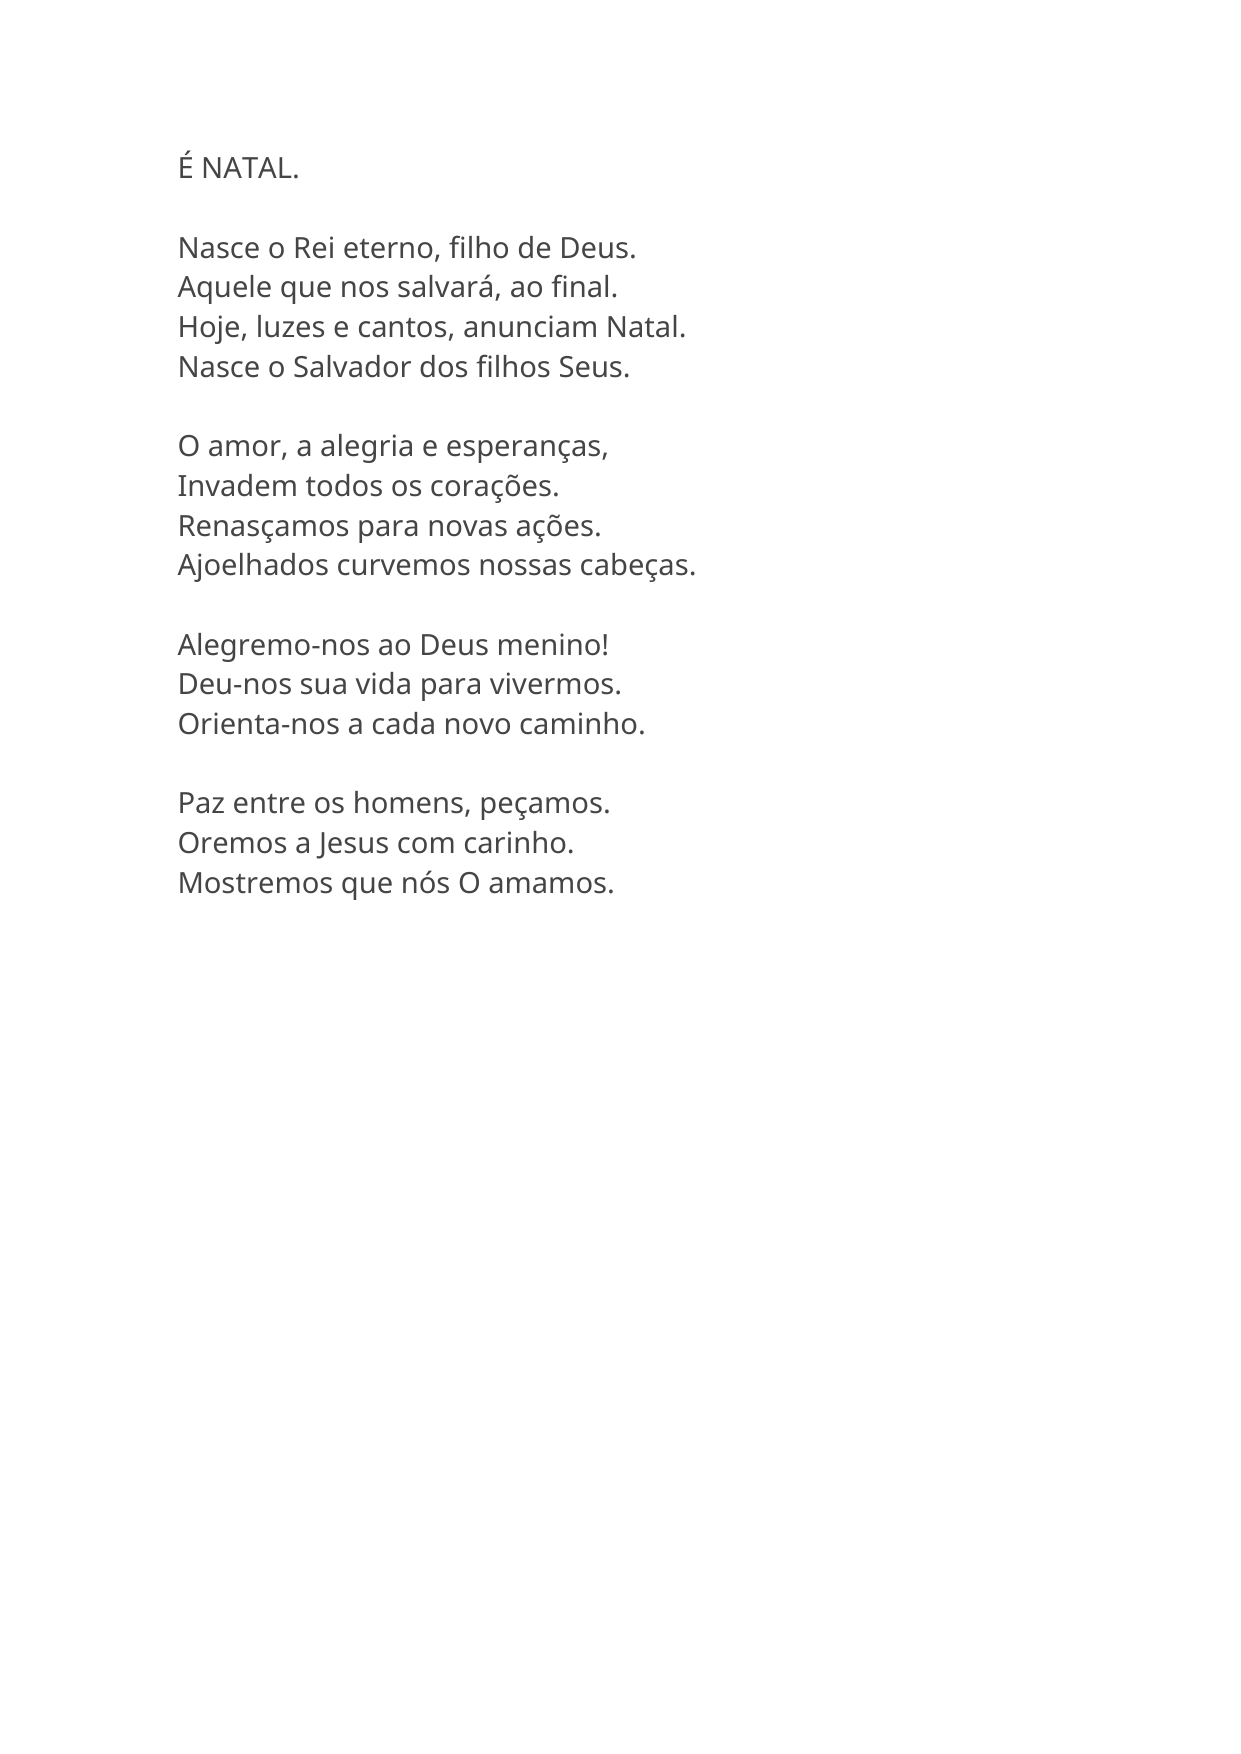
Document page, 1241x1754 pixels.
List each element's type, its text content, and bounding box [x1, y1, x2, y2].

text É NATAL. [177, 148, 1063, 187]
text Deu-nos sua vida para vivermos. [177, 663, 1063, 703]
text O amor, a alegria e esperanças, [177, 425, 1063, 465]
text Invadem todos os corações. [177, 465, 1063, 505]
text Paz entre os homens, peçamos. [177, 783, 1063, 822]
text Orienta-nos a cada novo caminho. [177, 703, 1063, 743]
text Hoje, luzes e cantos, anunciam Natal. [177, 306, 1063, 346]
text Aquele que nos salvará, ao final. [177, 267, 1063, 306]
text Nasce o Salvador dos filhos Seus. [177, 346, 1063, 386]
text Ajoelhados curvemos nossas cabeças. [177, 544, 1063, 584]
text Nasce o Rei eterno, filho de Deus. [177, 227, 1063, 267]
text Oremos a Jesus com carinho. [177, 822, 1063, 862]
text Renasçamos para novas ações. [177, 505, 1063, 544]
text Mostremos que nós O amamos. [177, 862, 1063, 902]
text Alegremo-nos ao Deus menino! [177, 624, 1063, 663]
